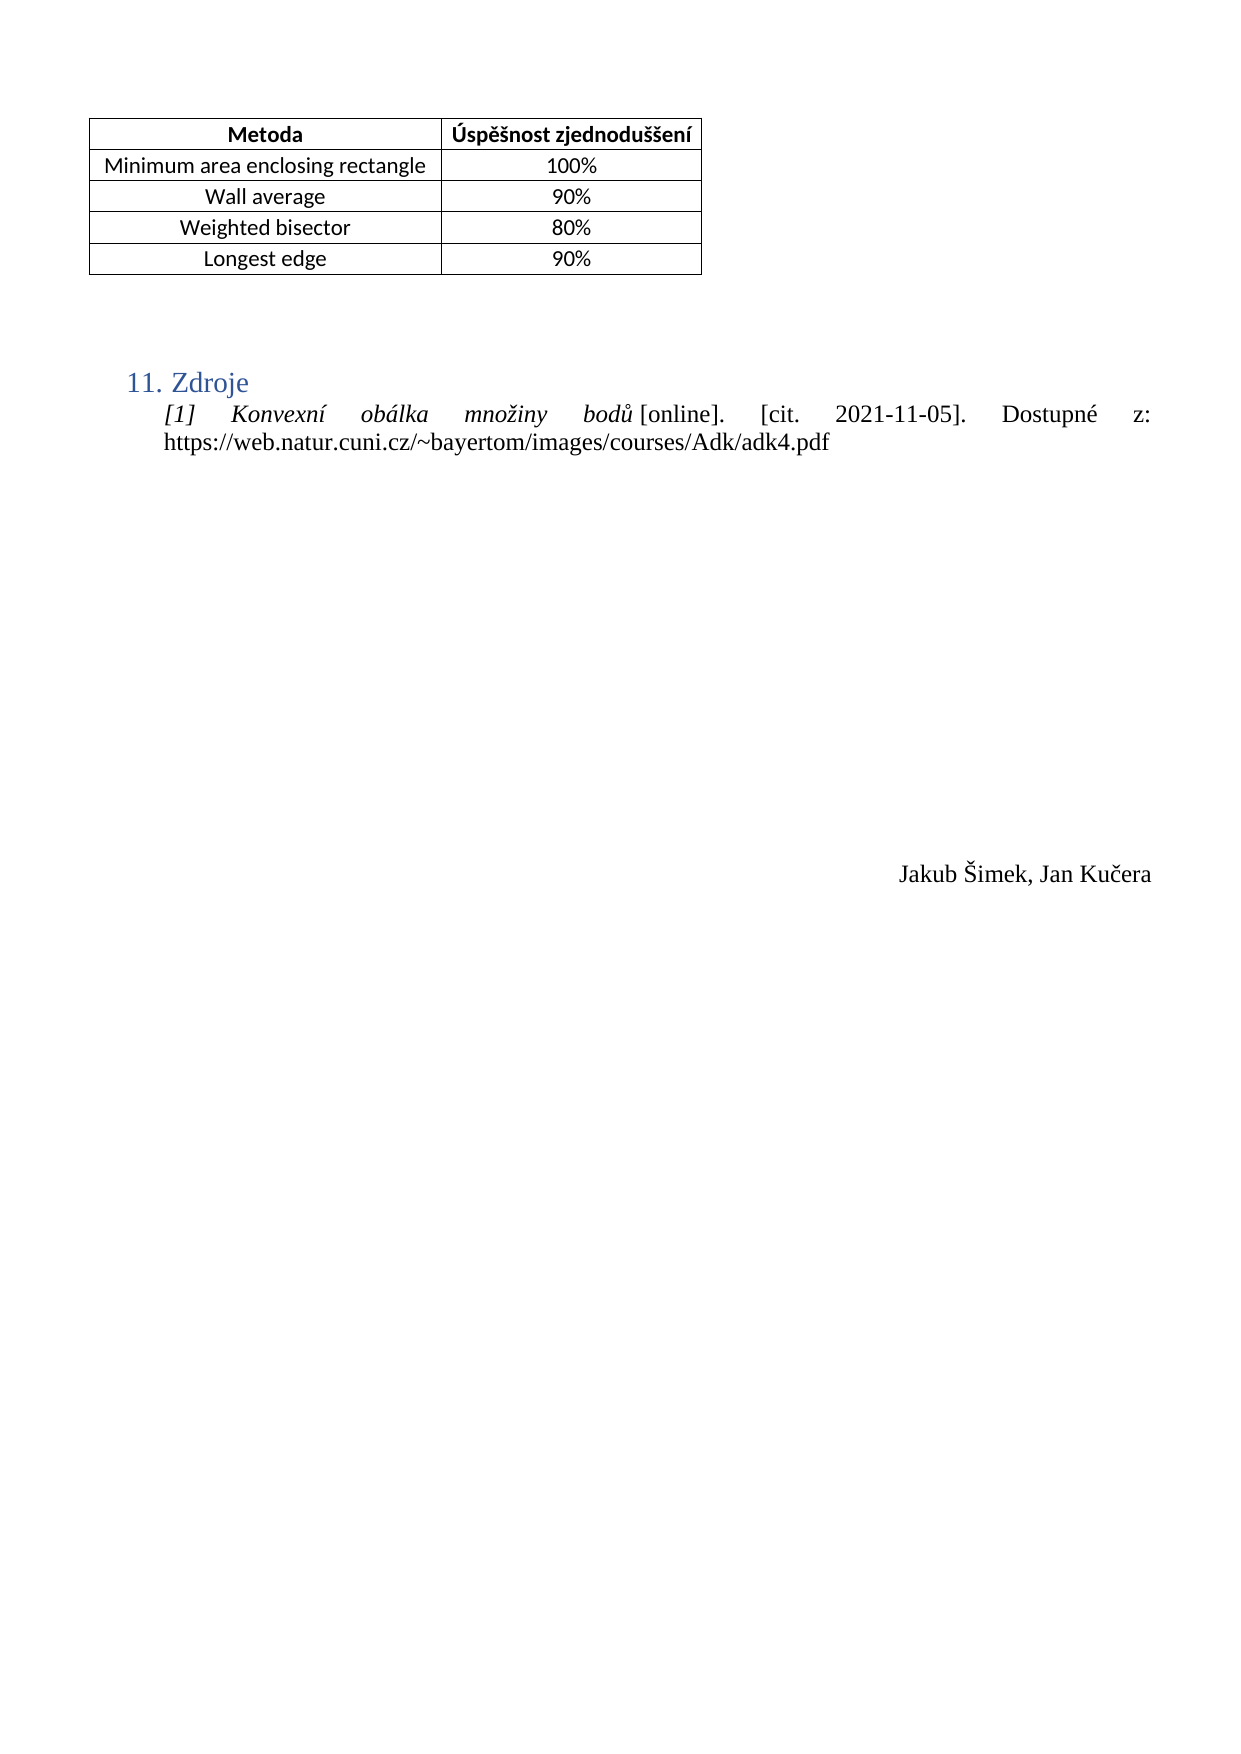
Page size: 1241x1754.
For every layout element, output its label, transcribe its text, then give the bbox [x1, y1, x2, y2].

table_cell Wall average [90, 181, 441, 211]
table_cell Longest edge [90, 244, 441, 274]
text Jakub Šimek, Jan Kučera [89, 859, 1152, 887]
table_header Úspěšnost zjednoduššení [442, 119, 701, 149]
subtitle Zdroje [126, 365, 1152, 399]
list [1] Konvexní obálka množiny bodů [online]. [cit. 2021-11-05]. Dostupné z: https://web.natur.cuni.cz/~bayertom/images/courses/Adk/adk4.pdf [164, 399, 1152, 456]
table_cell Weighted bisector [90, 212, 441, 242]
table_cell 100% [442, 150, 701, 180]
table_cell 90% [442, 244, 701, 274]
table_cell 90% [442, 181, 701, 211]
table_header Metoda [90, 119, 441, 149]
table_cell Minimum area enclosing rectangle [90, 150, 441, 180]
table_cell 80% [442, 212, 701, 242]
